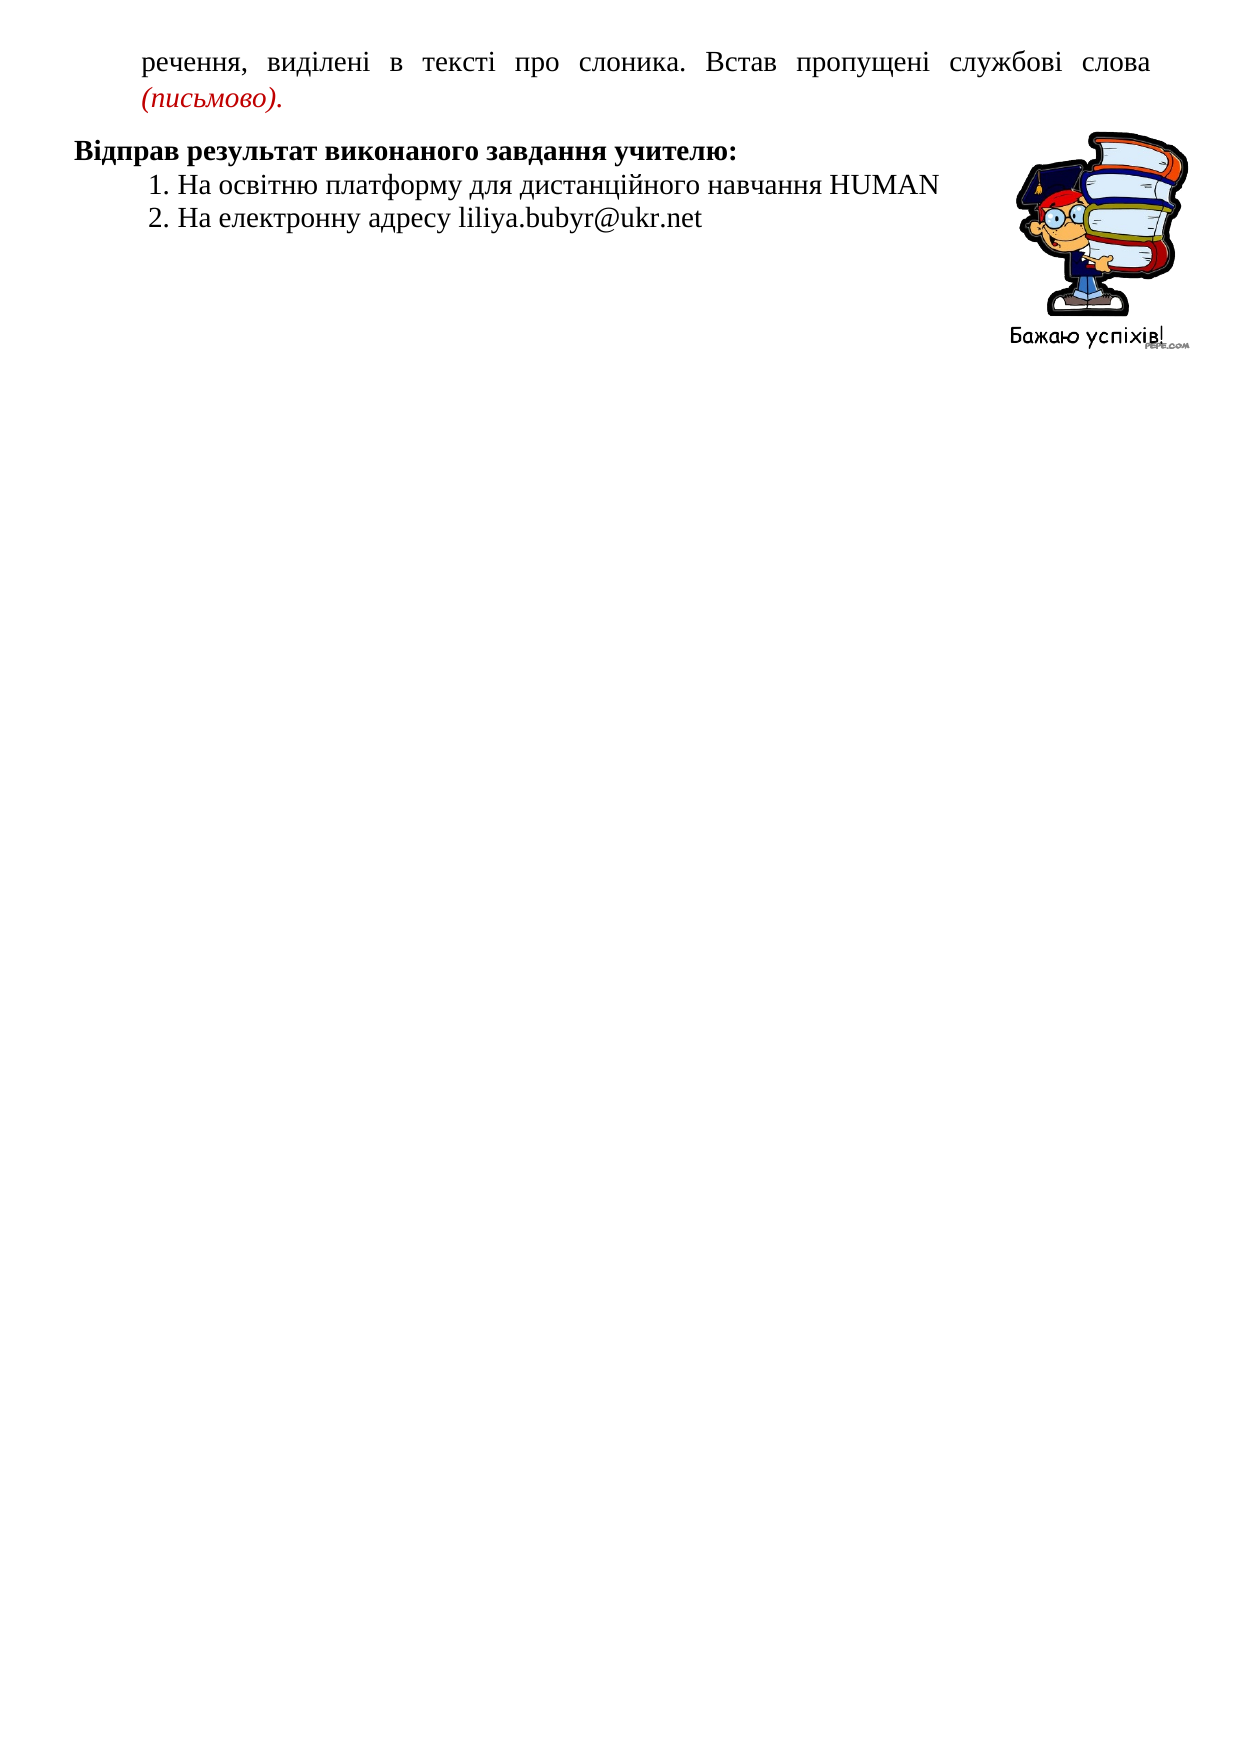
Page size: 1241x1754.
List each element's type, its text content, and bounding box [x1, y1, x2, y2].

list На освітню платформу для дистанційного навчання HUMAN [118, 167, 995, 200]
text Відправ результат виконаного завдання учителю: [74, 133, 995, 167]
picture [995, 125, 1193, 351]
list На електронну адресу liliya.bubyr@ukr.net [118, 200, 995, 234]
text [141, 44, 1152, 114]
